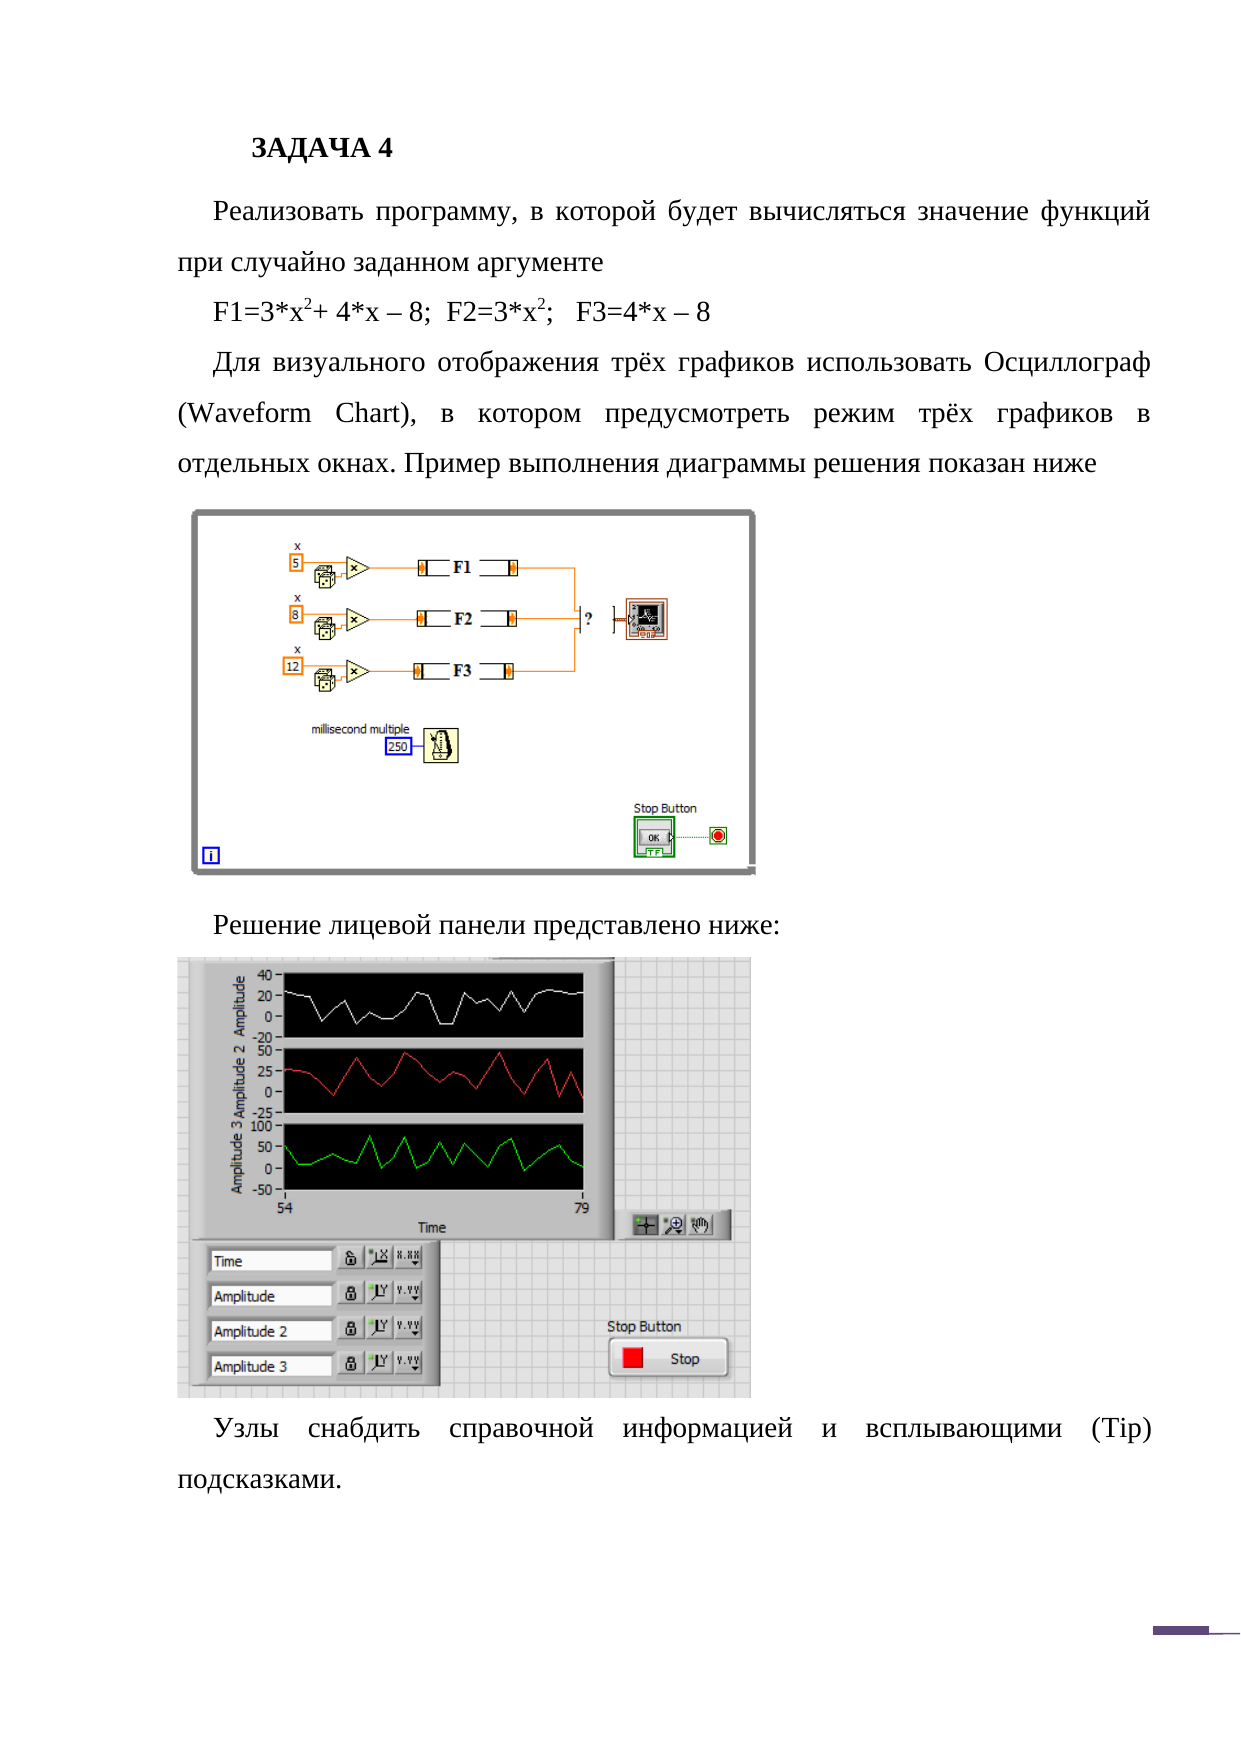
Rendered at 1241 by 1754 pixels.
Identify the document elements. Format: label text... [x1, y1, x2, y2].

table_header [166, 958, 901, 1411]
picture [177, 495, 770, 894]
text Решение лицевой панели представлено ниже: [177, 907, 1152, 941]
text F1=3*x2+ 4*x – 8; F2=3*x2; F3=4*x – 8 [177, 294, 1152, 328]
text Узлы снабдить справочной информацией и всплывающими (Tip) подсказками. [177, 1411, 1152, 1494]
text Реализовать программу, в которой будет вычисляться значение функций при случайно заданном аргументе [177, 193, 1152, 277]
text Для визуального отображения трёх графиков использовать Осциллограф (Waveform Chart), в котором предусмотреть режим трёх графиков в отдельных окнах. Пример выполнения диаграммы решения показан ниже [177, 344, 1152, 478]
table_header [166, 495, 901, 907]
subtitle Задача 4 [177, 131, 1152, 164]
picture [177, 957, 751, 1398]
